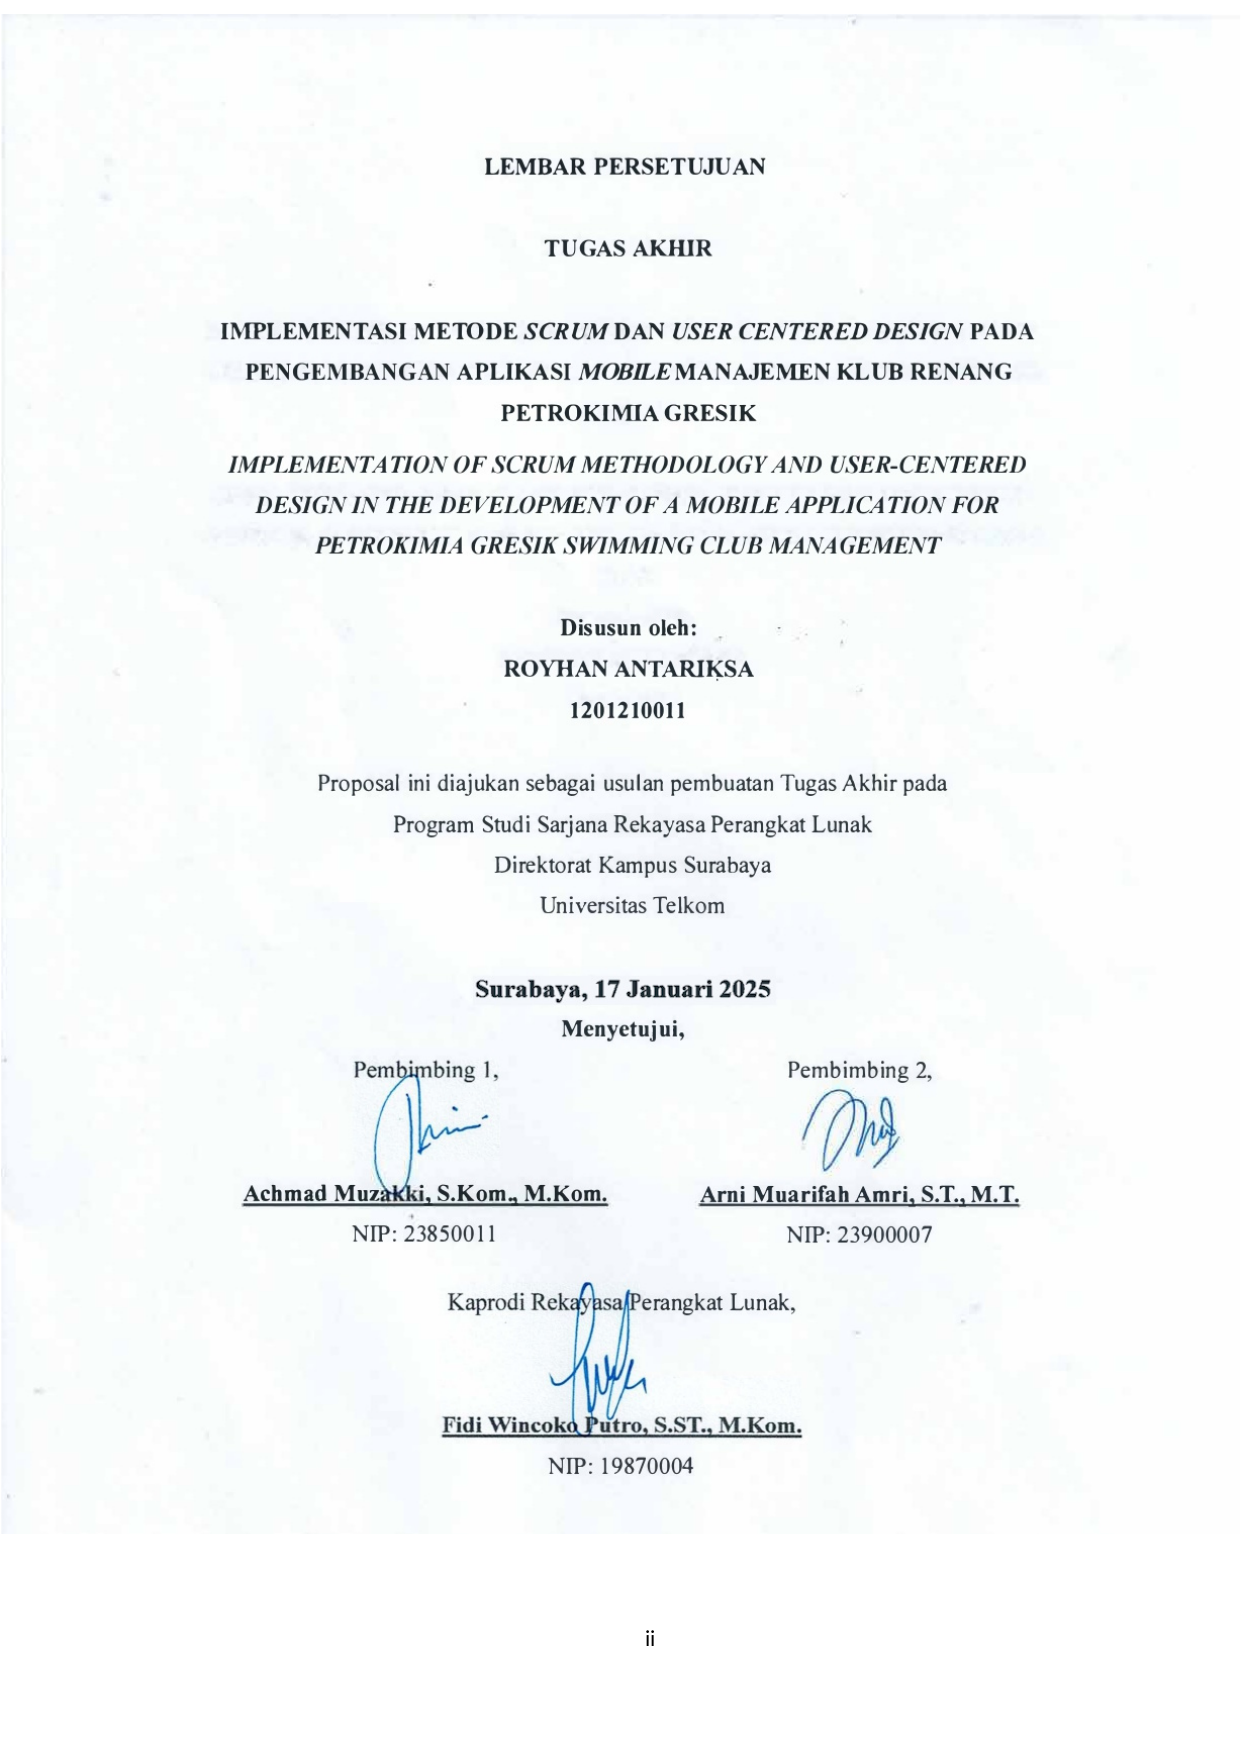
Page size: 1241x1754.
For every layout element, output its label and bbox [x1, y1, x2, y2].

picture [1, 14, 1241, 1534]
